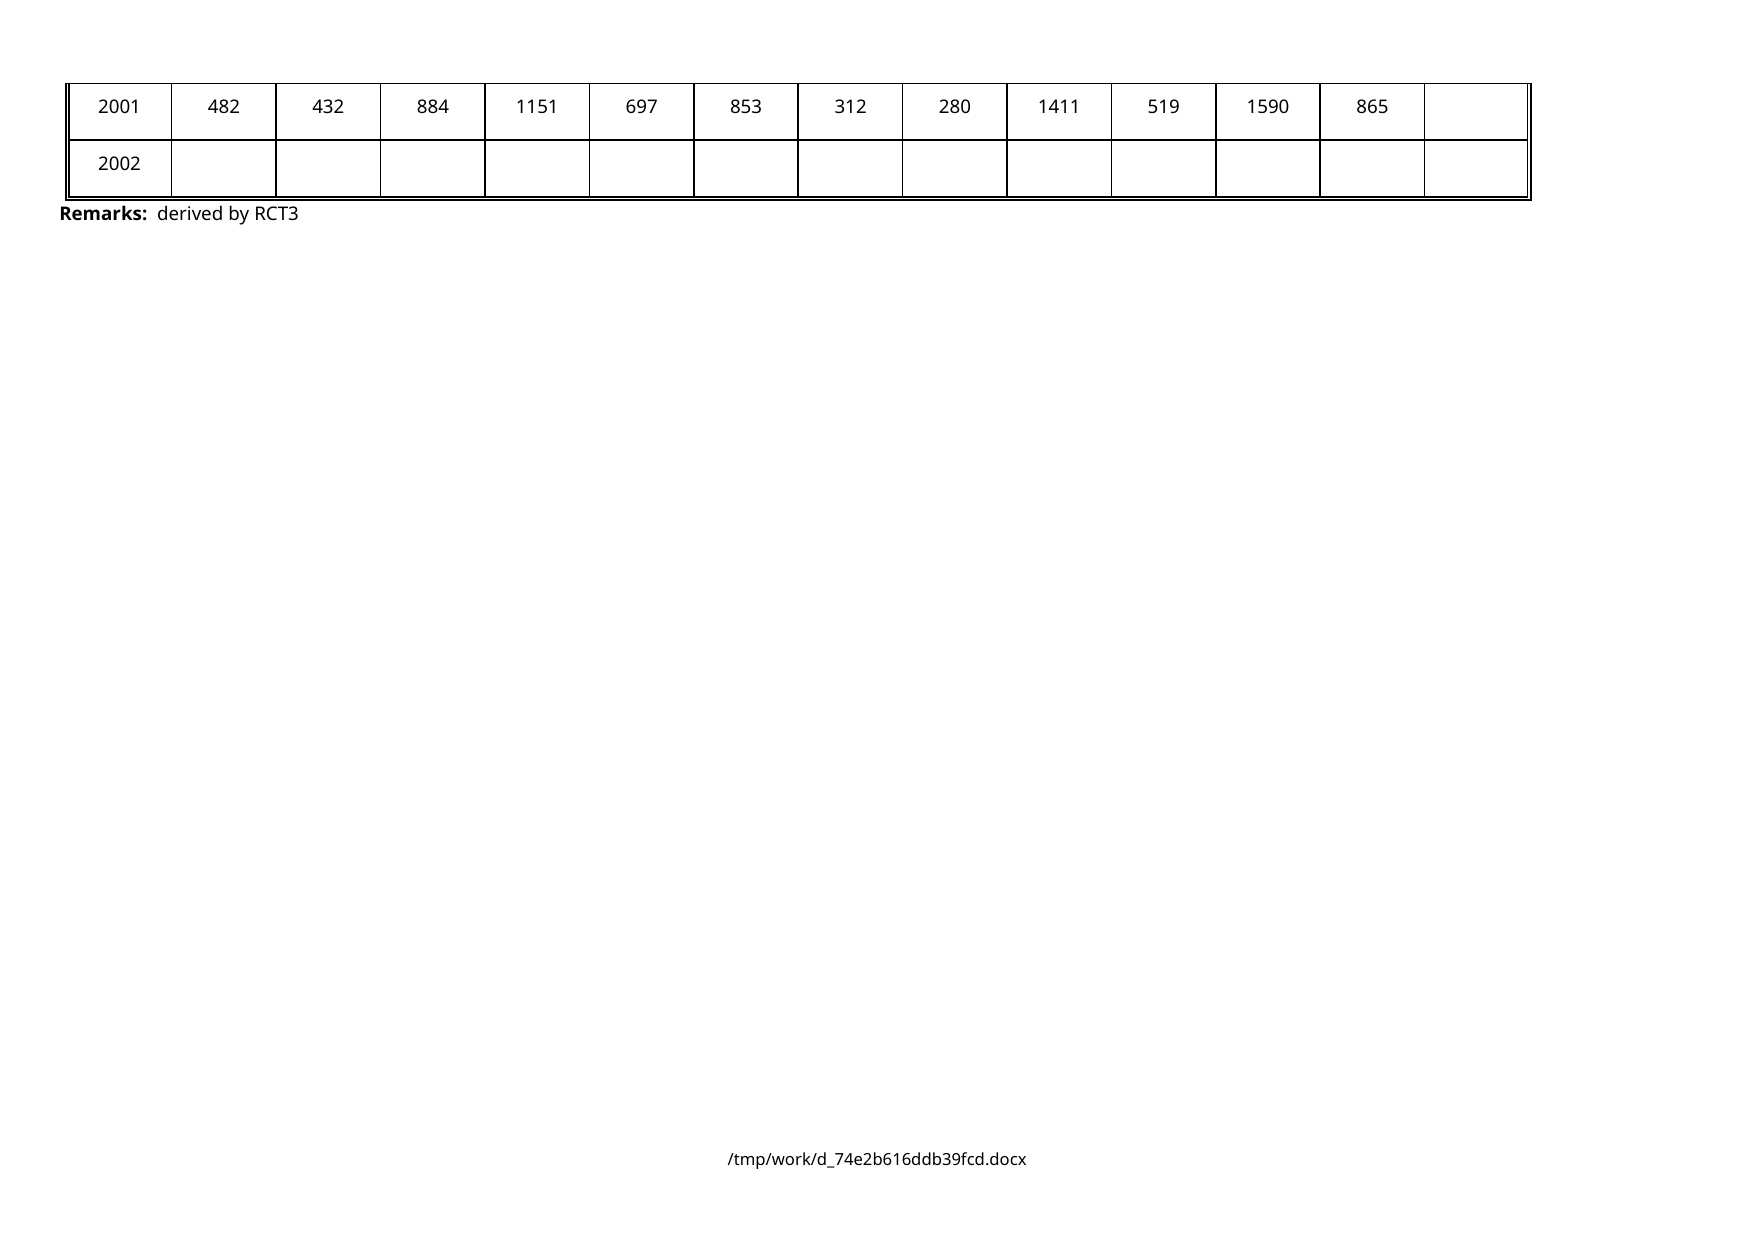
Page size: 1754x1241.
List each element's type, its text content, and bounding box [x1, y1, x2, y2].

table_cell [1112, 141, 1215, 196]
table_cell [695, 141, 797, 196]
table_cell [799, 141, 902, 196]
table_cell 2002 [70, 141, 171, 196]
table_cell 1151 [486, 84, 589, 139]
table_cell [381, 141, 484, 196]
table_cell [590, 141, 693, 196]
table_cell 482 [172, 84, 275, 139]
table_cell 697 [590, 84, 693, 139]
table_cell [1425, 84, 1527, 139]
table_cell 1411 [1008, 84, 1111, 139]
table_cell 519 [1112, 84, 1215, 139]
table_cell 312 [799, 84, 902, 139]
table_cell [1321, 141, 1424, 196]
table_cell 2001 [70, 84, 171, 139]
table_cell 865 [1321, 84, 1424, 139]
table_cell 853 [695, 84, 797, 139]
table_cell 432 [277, 84, 380, 139]
table_cell [903, 141, 1006, 196]
table_cell 1590 [1217, 84, 1319, 139]
text Remarks: derived by RCT3 [59, 201, 1695, 226]
table_cell [486, 141, 589, 196]
table_cell 280 [903, 84, 1006, 139]
table_cell [1425, 141, 1527, 196]
table_cell [277, 141, 380, 196]
table_cell [172, 141, 275, 196]
table_cell [1008, 141, 1111, 196]
table_cell 884 [381, 84, 484, 139]
table_cell [1217, 141, 1319, 196]
